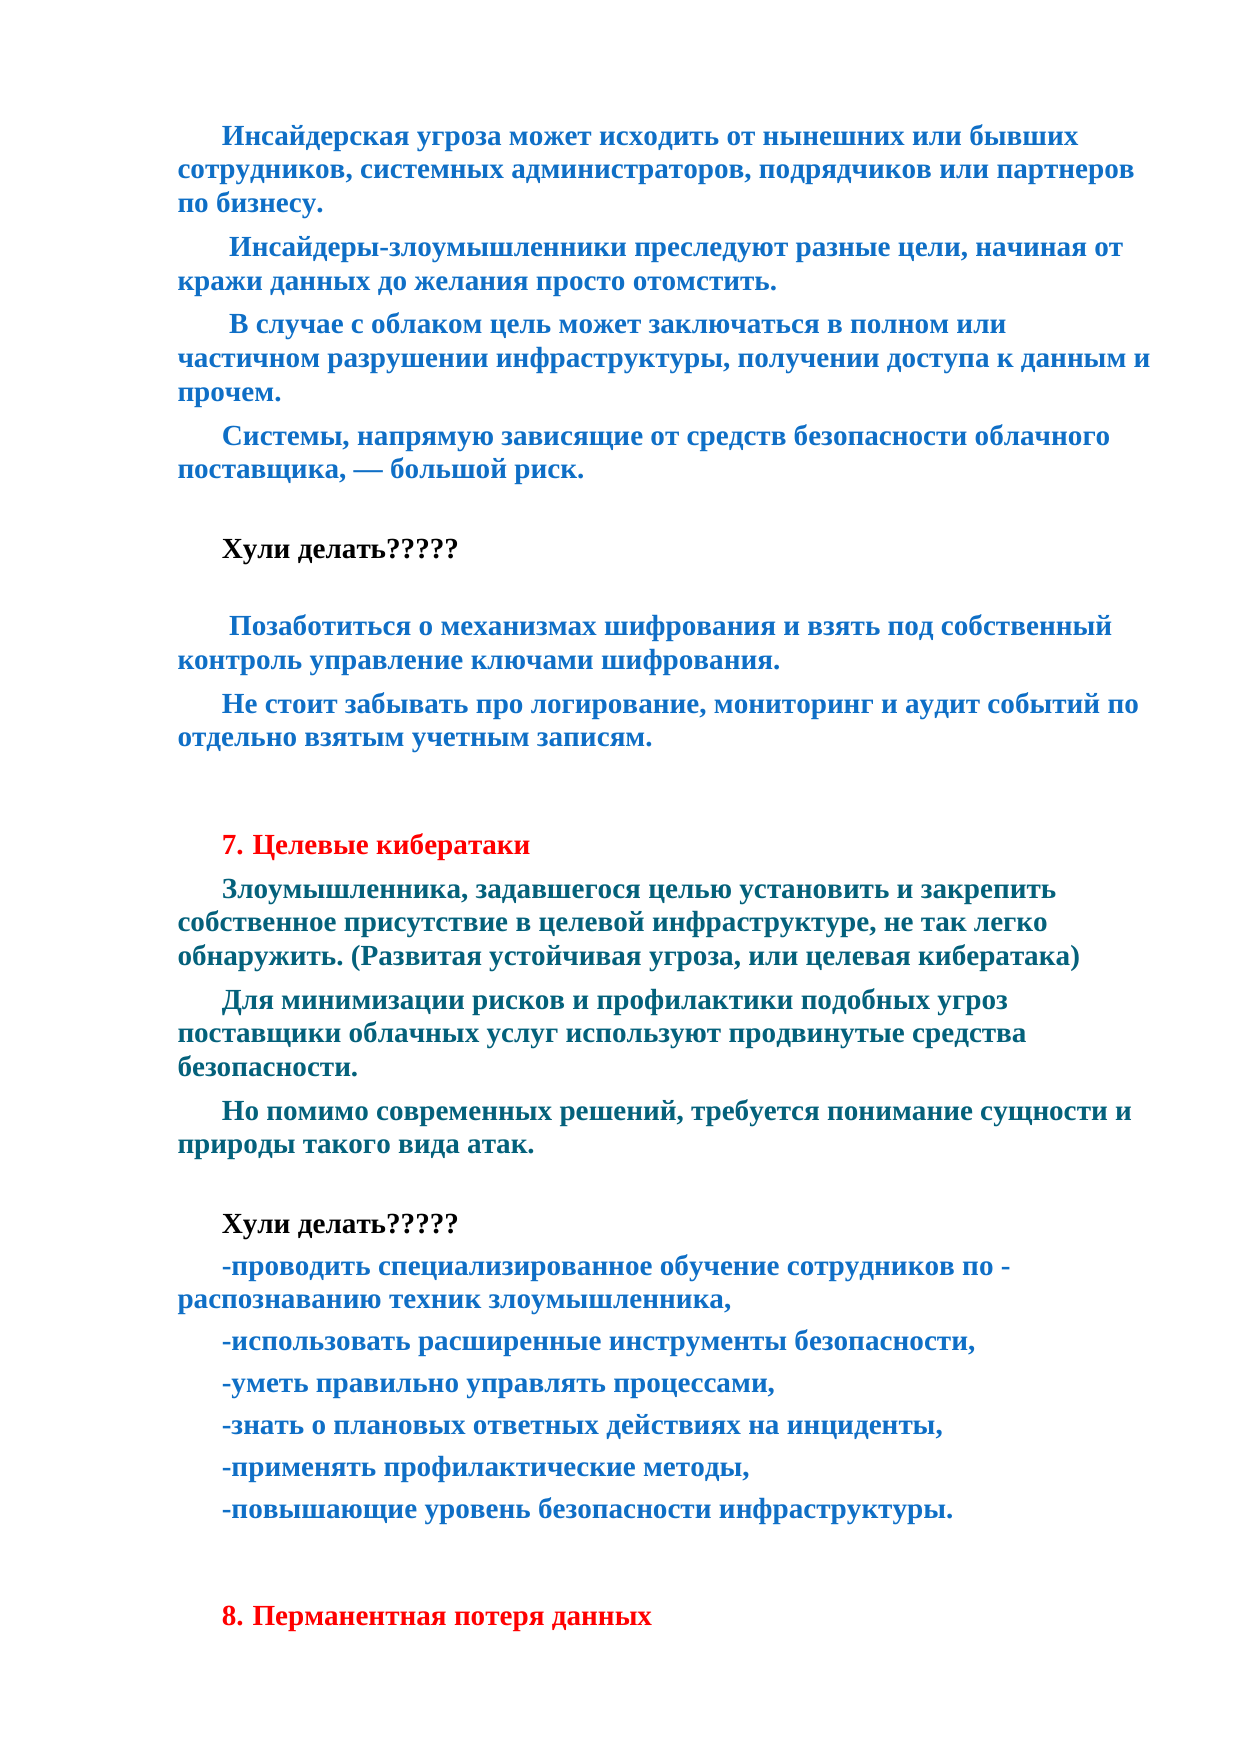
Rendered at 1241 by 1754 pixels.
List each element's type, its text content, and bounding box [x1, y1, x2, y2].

text Но помимо современных решений, требуется понимание сущности и природы такого вида атак. [177, 1093, 1152, 1160]
text Для минимизации рисков и профилактики подобных угроз поставщики облачных услуг используют продвинутые средства безопасности. [177, 982, 1152, 1083]
text  В случае с облаком цель может заключаться в полном или частичном разрушении инфраструктуры, получении доступа к данным и прочем. [177, 307, 1152, 407]
text  Позаботиться о механизмах шифрования и взять под собственный контроль управление ключами шифрования. [177, 608, 1152, 675]
text -уметь правильно управлять процессами, [177, 1365, 1152, 1399]
text Инсайдерская угроза может исходить от нынешних или бывших сотрудников, системных администраторов, подрядчиков или партнеров по бизнесу. [177, 118, 1152, 219]
text Не стоит забывать про логирование, мониторинг и аудит событий по отдельно взятым учетным записям. [177, 686, 1152, 753]
text -знать о плановых ответных действиях на инциденты, [177, 1407, 1152, 1441]
text -применять профилактические методы, [177, 1449, 1152, 1483]
list Целевые кибератаки [177, 827, 1152, 861]
text -повышающие уровень безопасности инфраструктуры. [177, 1491, 1152, 1524]
text -использовать расширенные инструменты безопасности, [177, 1323, 1152, 1357]
text Злоумышленника, задавшегося целью установить и закрепить собственное присутствие в целевой инфраструктуре, не так легко обнаружить. (Развитая устойчивая угроза, или целевая кибератака) [177, 871, 1152, 972]
text  Инсайдеры-злоумышленники преследуют разные цели, начиная от кражи данных до желания просто отомстить. [177, 229, 1152, 296]
list Перманентная потеря данных [177, 1598, 1152, 1632]
text -проводить специализированное обучение сотрудников по -распознаванию техник злоумышленника, [177, 1248, 1152, 1315]
text Хули делать????? [177, 531, 1152, 564]
text Хули делать????? [177, 1206, 1152, 1240]
text Системы, напрямую зависящие от средств безопасности облачного поставщика, — большой риск. [177, 418, 1152, 485]
